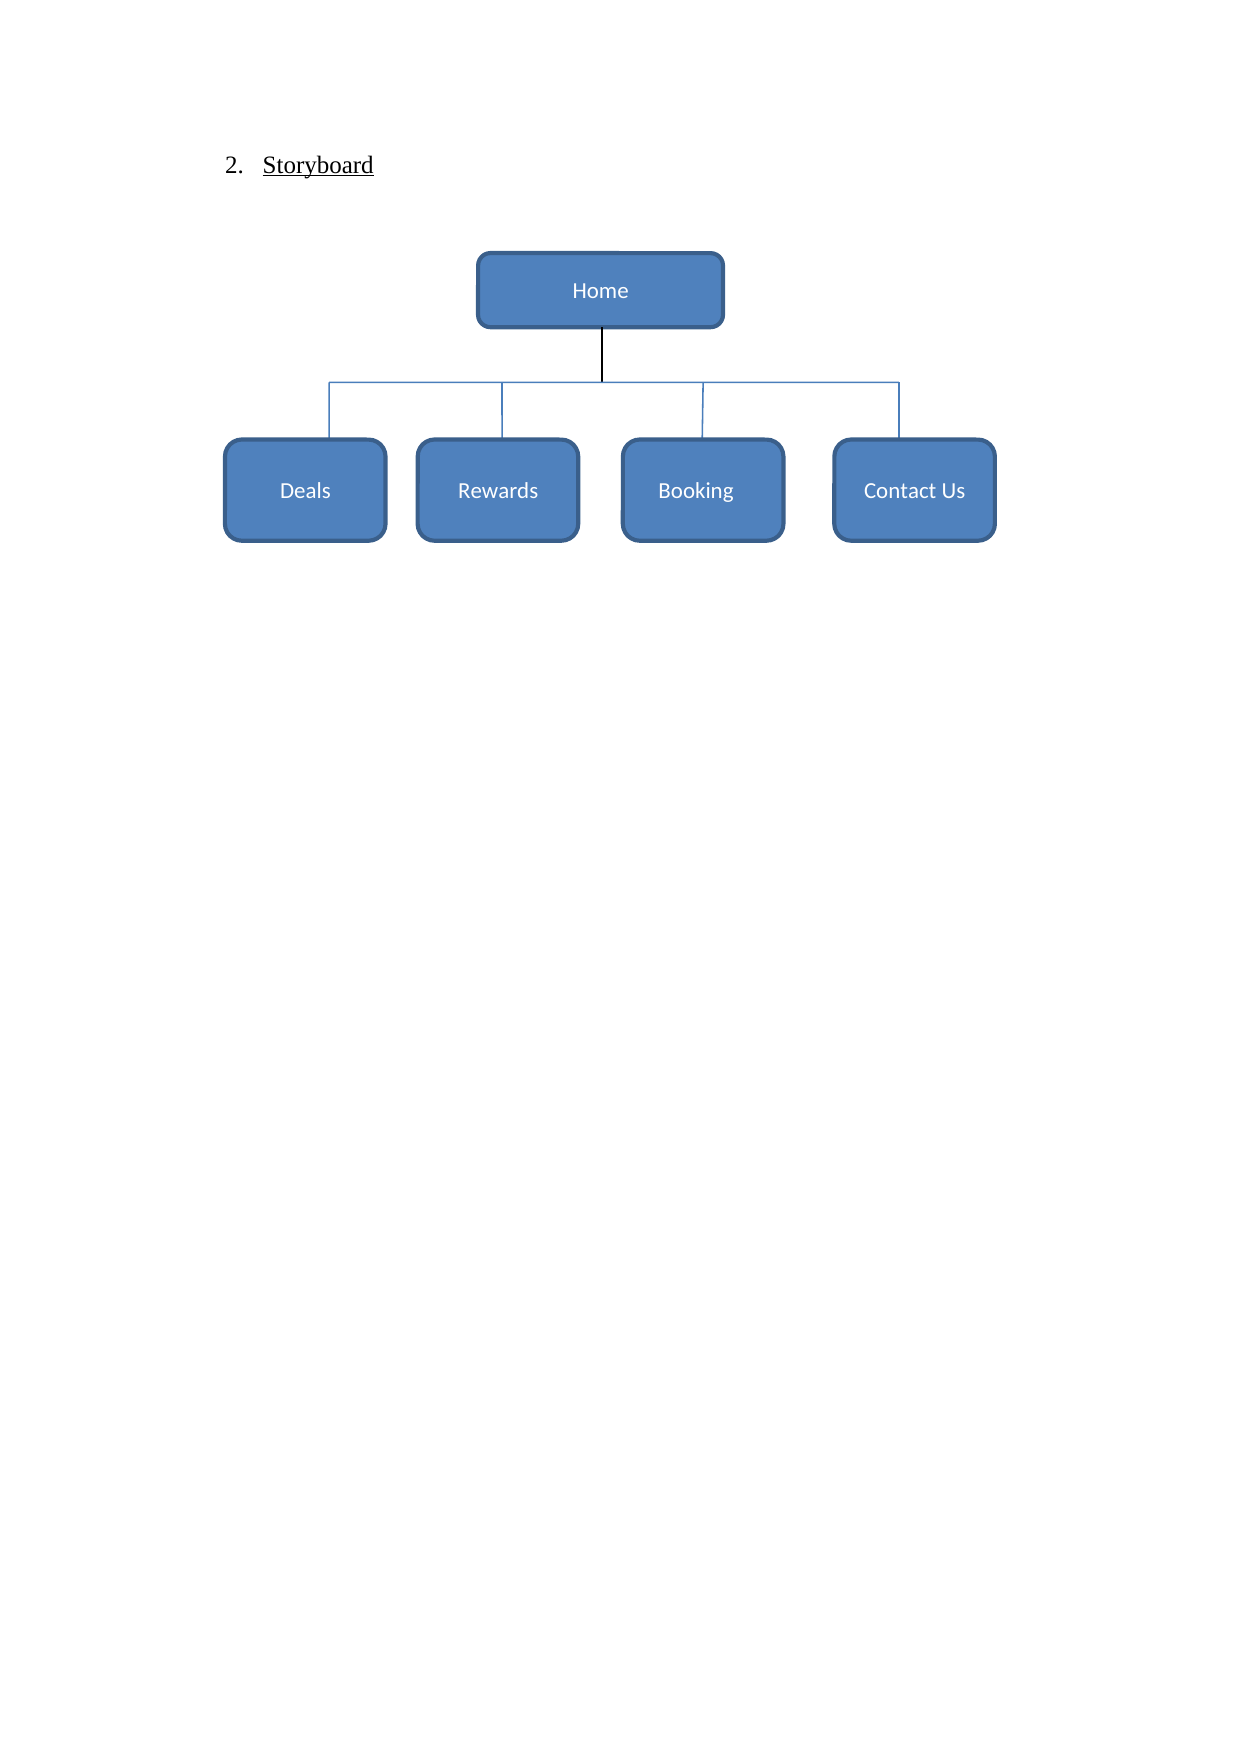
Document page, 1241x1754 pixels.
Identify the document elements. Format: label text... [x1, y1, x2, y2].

list Storyboard [225, 150, 1053, 179]
